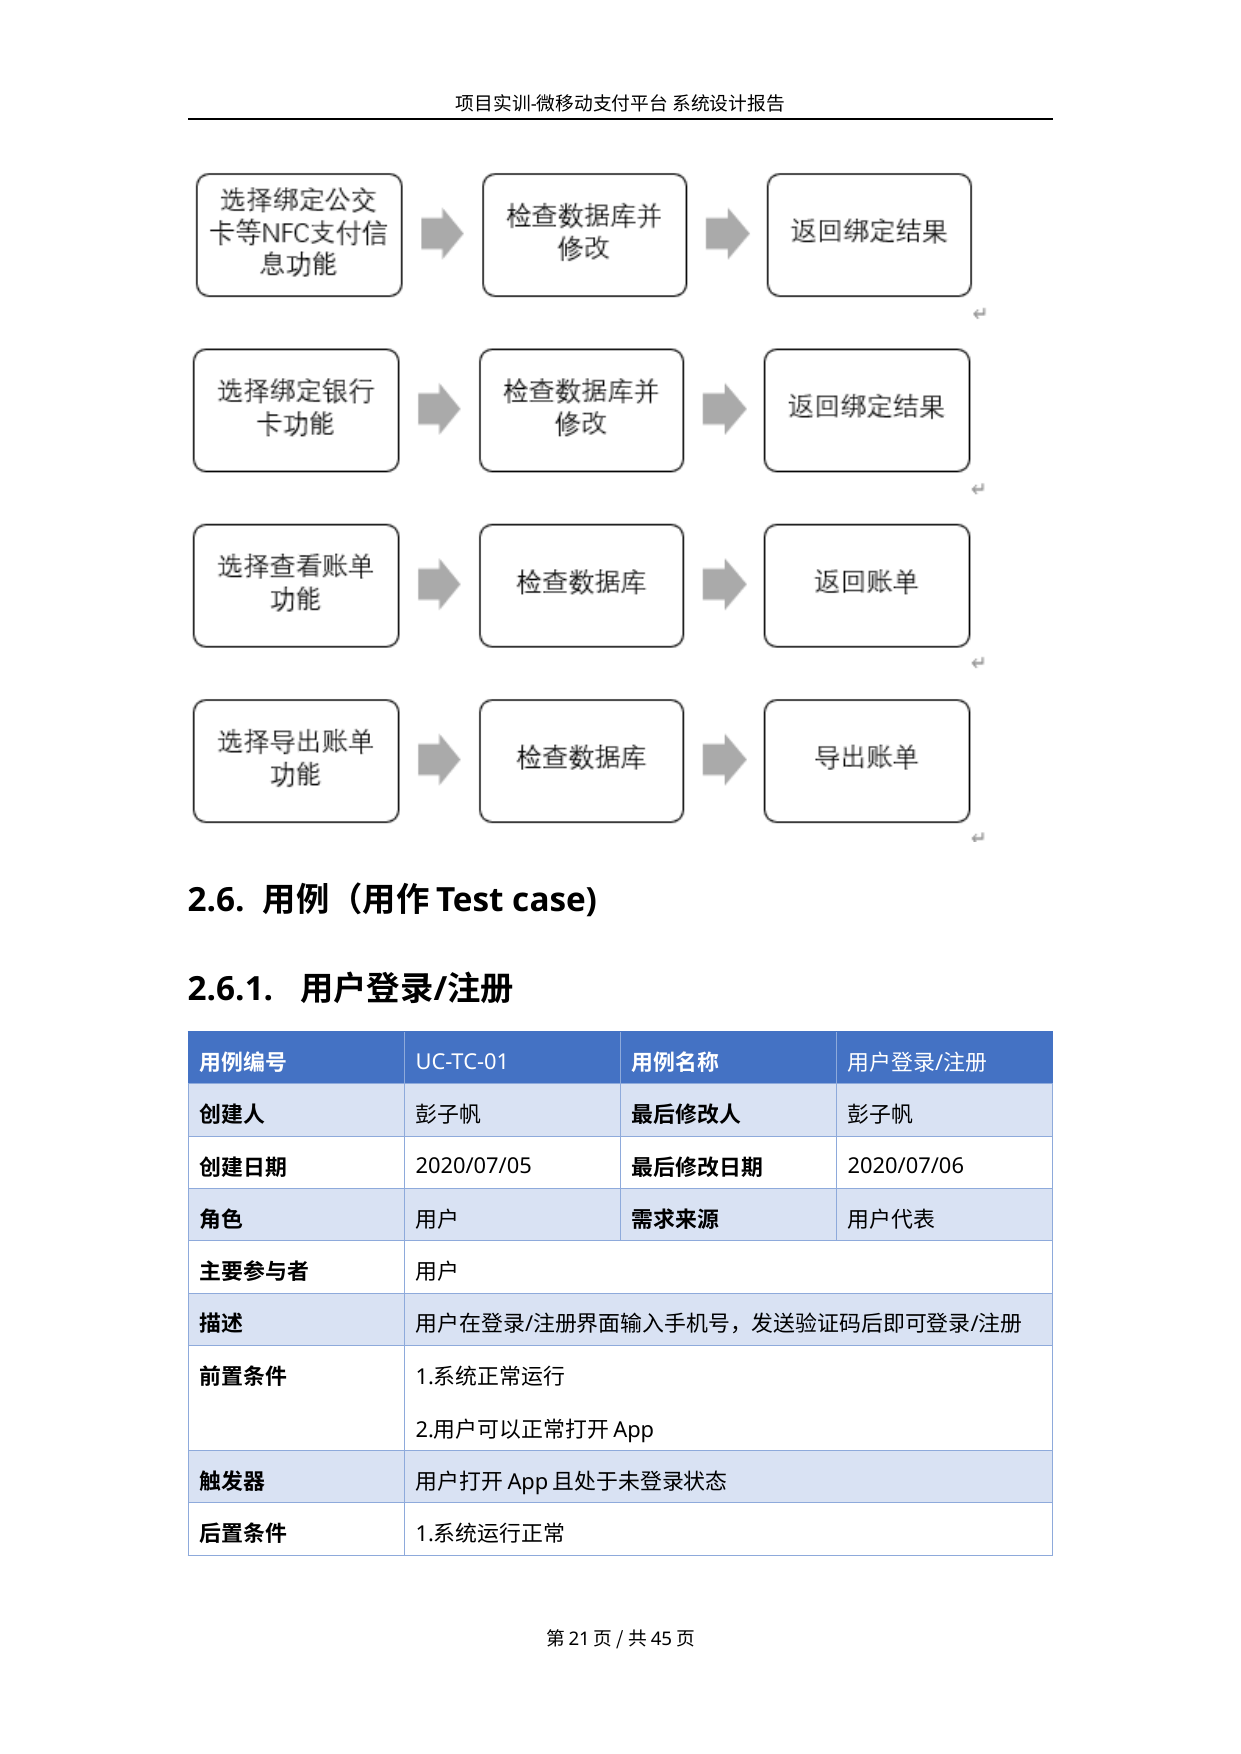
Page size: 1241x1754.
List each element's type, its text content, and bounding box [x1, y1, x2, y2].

table_cell 前置条件 [189, 1346, 404, 1450]
picture [187, 162, 1005, 842]
table_cell 触发器 [189, 1451, 404, 1502]
table_header UC-TC-01 [405, 1032, 620, 1083]
table_cell 创建人 [189, 1084, 404, 1136]
table_cell 创建日期 [189, 1137, 404, 1188]
table_cell 2020/07/06 [837, 1137, 1052, 1188]
table_cell 彭子帆 [837, 1084, 1052, 1136]
table_header 用户登录/注册 [837, 1032, 1052, 1083]
table_cell 1.系统正常运行 2.用户可以正常打开App [405, 1346, 1052, 1450]
subtitle 用户登录/注册 [187, 954, 1053, 1019]
table_cell 描述 [189, 1294, 404, 1345]
table_header 用例名称 [621, 1032, 836, 1083]
subtitle 用例（用作Test case) [187, 864, 1053, 929]
table_cell 彭子帆 [405, 1084, 620, 1136]
table_cell 后置条件 [189, 1503, 404, 1554]
table_cell 用户在登录/注册界面输入手机号，发送验证码后即可登录/注册 [405, 1294, 1052, 1345]
table_header 用例编号 [189, 1032, 404, 1083]
table_cell 用户代表 [837, 1189, 1052, 1240]
table_cell 1.系统运行正常 2.前后端交互正常 [405, 1503, 1052, 1554]
table_cell 最后修改人 [621, 1084, 836, 1136]
table_cell 需求来源 [621, 1189, 836, 1240]
table_cell 角色 [189, 1189, 404, 1240]
table_cell 最后修改日期 [621, 1137, 836, 1188]
table_cell 用户 [405, 1241, 1052, 1292]
table_cell 2020/07/05 [405, 1137, 620, 1188]
table_cell 主要参与者 [189, 1241, 404, 1292]
table_cell 用户打开App且处于未登录状态 [405, 1451, 1052, 1502]
table_cell 用户 [405, 1189, 620, 1240]
